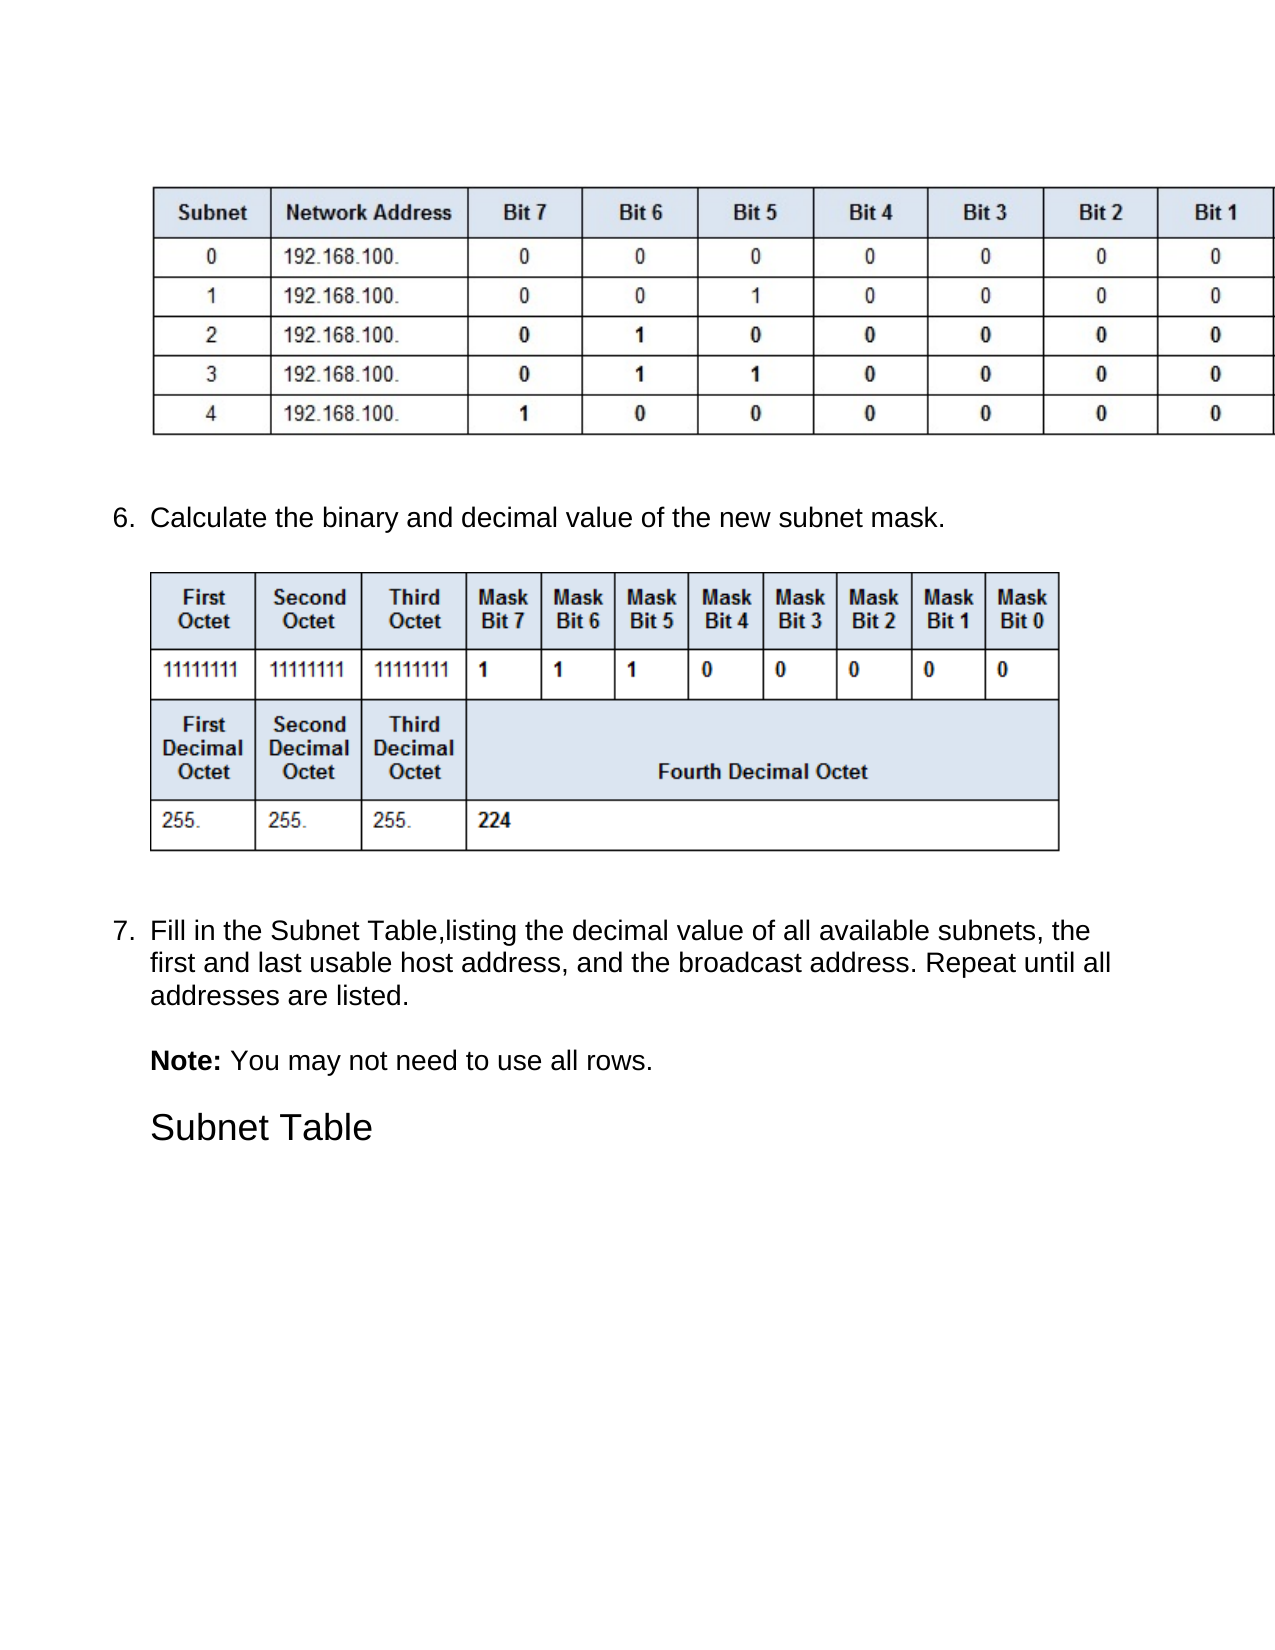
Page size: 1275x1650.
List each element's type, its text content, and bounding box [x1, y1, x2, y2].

picture [150, 572, 1063, 853]
list Calculate the binary and decimal value of the new subnet mask. [112, 501, 1125, 533]
picture [150, 184, 1275, 440]
subtitle Subnet Table [150, 1105, 1125, 1148]
list Fill in the Subnet Table,listing the decimal value of all available subnets, the first and last usable host address, and the broadcast address. Repeat until all addresses are listed. Note: You may not need to use all rows. [112, 914, 1125, 1076]
